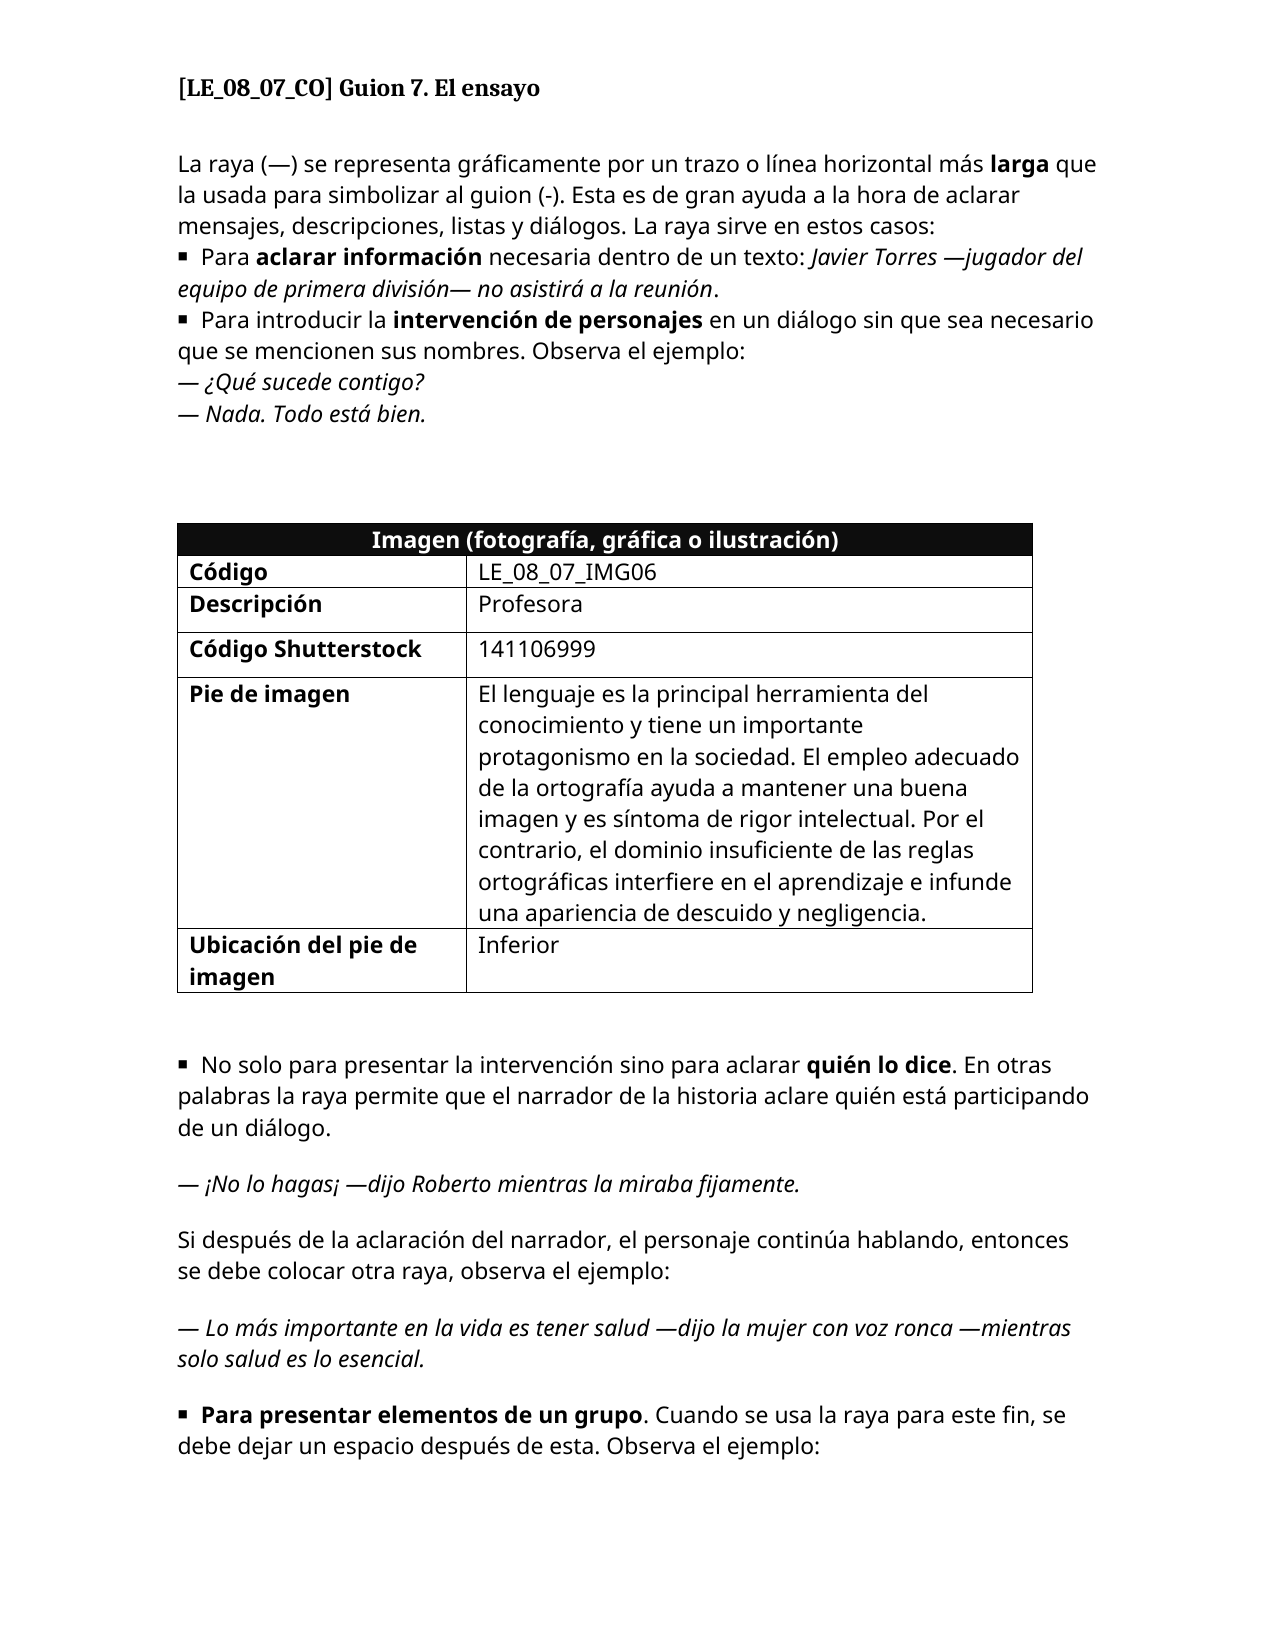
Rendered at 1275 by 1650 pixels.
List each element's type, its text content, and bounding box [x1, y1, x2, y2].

table_cell Ubicación del pie de imagen [178, 929, 466, 992]
text — ¿Qué sucede contigo? [177, 366, 1098, 398]
table_cell Pie de imagen [178, 678, 466, 928]
text — Nada. Todo está bien. [177, 398, 1098, 429]
table_cell Código [178, 556, 466, 587]
text — ¡No lo hagas¡ —dijo Roberto mientras la miraba fijamente. [177, 1168, 1098, 1199]
text Si después de la aclaración del narrador, el personaje continúa hablando, entonces se debe colocar otra raya, observa el ejemplo: [177, 1224, 1098, 1287]
table_cell 141106999 [467, 633, 1032, 677]
table_cell Inferior [467, 929, 1032, 992]
text — Lo más importante en la vida es tener salud —dijo la mujer con voz ronca —mientras solo salud es lo esencial. [177, 1312, 1098, 1374]
text La raya (—) se representa gráficamente por un trazo o línea horizontal más larga que la usada para simbolizar al guion (-). Esta es de gran ayuda a la hora de aclarar mensajes, descripciones, listas y diálogos. La raya sirve en estos casos: [177, 148, 1098, 241]
text ￭ No solo para presentar la intervención sino para aclarar quién lo dice. En otras palabras la raya permite que el narrador de la historia aclare quién está participando de un diálogo. [177, 1049, 1098, 1143]
table_cell LE_08_07_IMG06 [467, 556, 1032, 587]
table_header Imagen (fotografía, gráfica o ilustración) [178, 524, 1032, 555]
table_cell Profesora [467, 588, 1032, 632]
text ￭ Para aclarar información necesaria dentro de un texto: Javier Torres —jugador del equipo de primera división— no asistirá a la reunión. [177, 241, 1098, 304]
table_cell El lenguaje es la principal herramienta del conocimiento y tiene un importante protagonismo en la sociedad. El empleo adecuado de la ortografía ayuda a mantener una buena imagen y es síntoma de rigor intelectual. Por el contrario, el dominio insuficiente de las reglas ortográficas interfiere en el aprendizaje e infunde una apariencia de descuido y negligencia. [467, 678, 1032, 928]
table_cell Código Shutterstock [178, 633, 466, 677]
text ￭ Para introducir la intervención de personajes en un diálogo sin que sea necesario que se mencionen sus nombres. Observa el ejemplo: [177, 304, 1098, 366]
table_cell Descripción [178, 588, 466, 632]
text ￭ Para presentar elementos de un grupo. Cuando se usa la raya para este fin, se debe dejar un espacio después de esta. Observa el ejemplo: [177, 1399, 1098, 1462]
